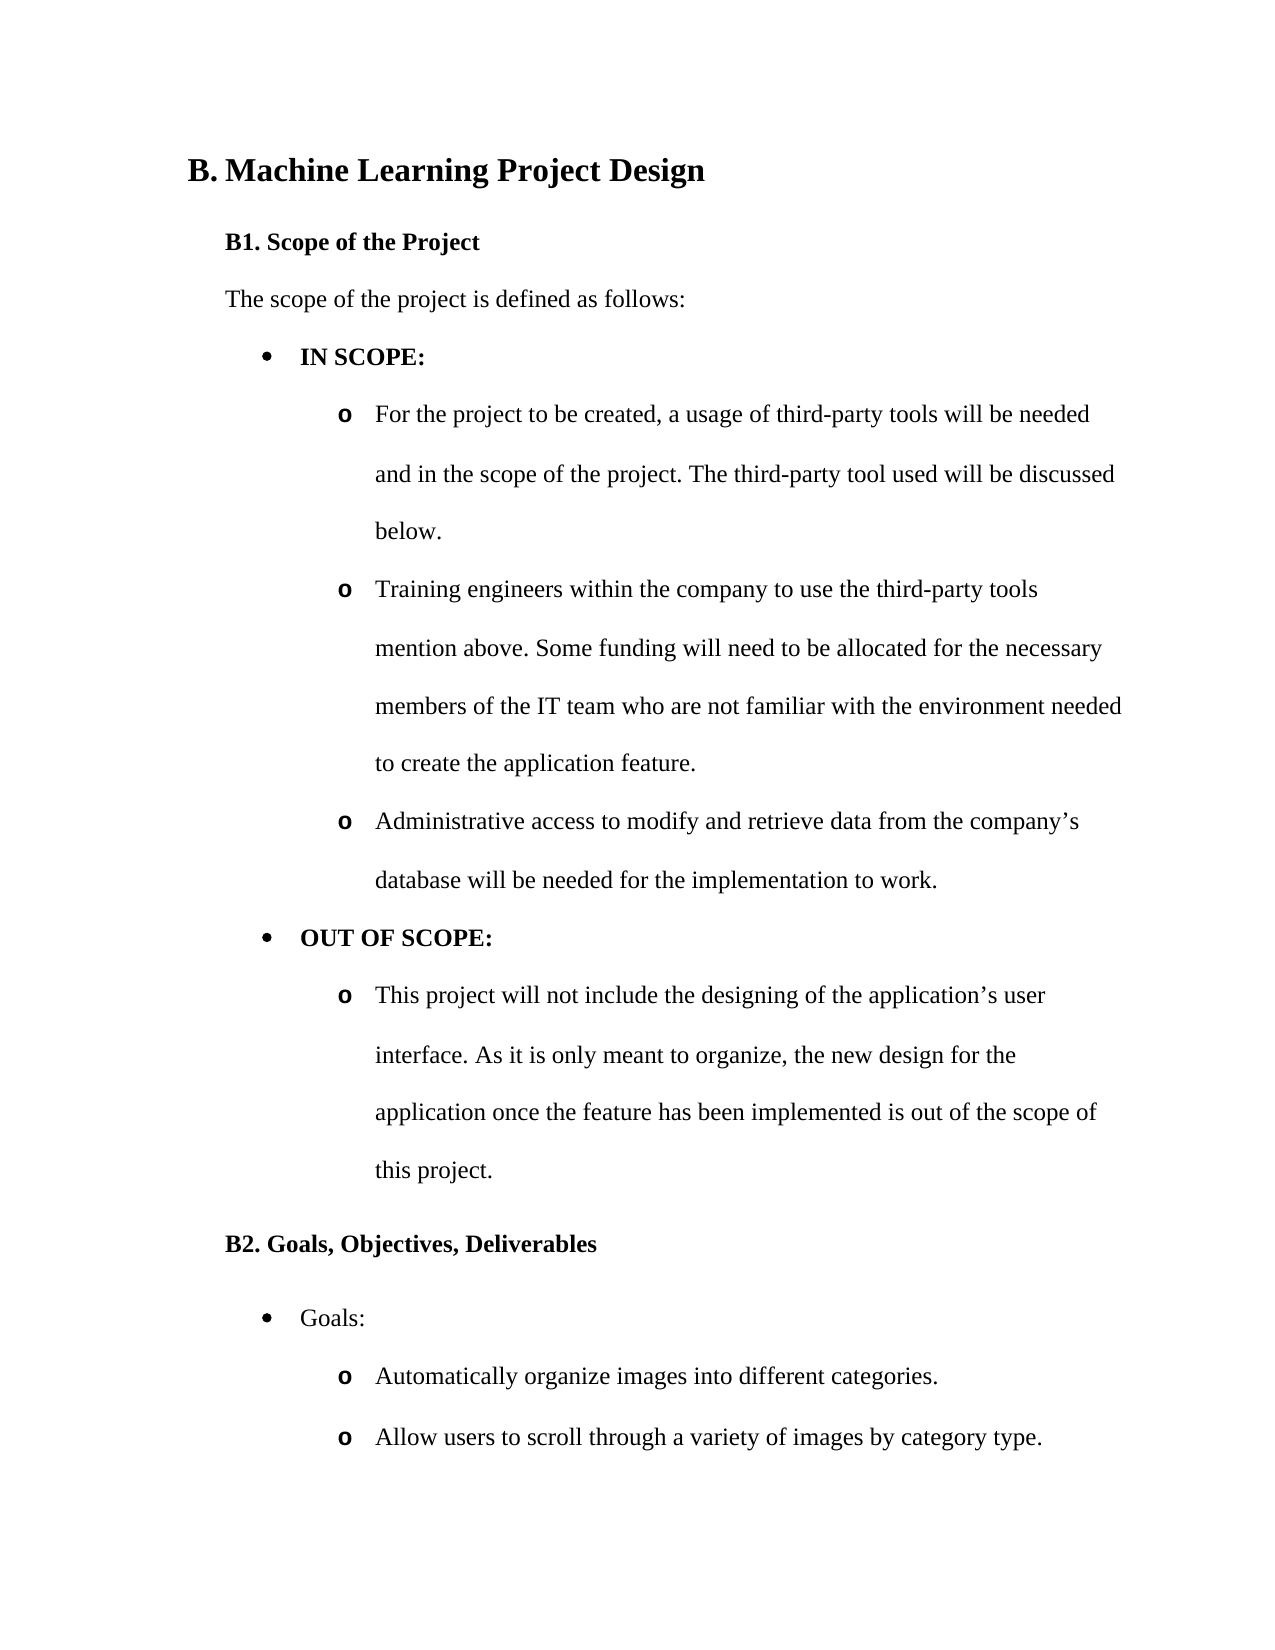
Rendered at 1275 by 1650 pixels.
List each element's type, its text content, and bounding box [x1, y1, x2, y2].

list Allow users to scroll through a variety of images by category type. [337, 1422, 1125, 1453]
list For the project to be created, a usage of third-party tools will be needed and in the scope of the project. The third-party tool used will be discussed below. [337, 399, 1125, 545]
list IN SCOPE: [262, 342, 1125, 370]
list The scope of the project is defined as follows: [225, 284, 1125, 313]
list OUT OF SCOPE: [262, 923, 1125, 952]
list Training engineers within the company to use the third-party tools mention above. Some funding will need to be allocated for the necessary members of the IT team who are not familiar with the environment needed to create the application feature. [337, 574, 1125, 777]
list Administrative access to modify and retrieve data from the company’s database will be needed for the implementation to work. [337, 806, 1125, 894]
list Goals: [262, 1303, 1125, 1332]
text B2. Goals, Objectives, Deliverables [150, 1229, 1125, 1258]
list Automatically organize images into different categories. [337, 1361, 1125, 1392]
list This project will not include the designing of the application’s user interface. As it is only meant to organize, the new design for the application once the feature has been implemented is out of the scope of this project. [337, 980, 1125, 1184]
list Machine Learning Project Design [187, 150, 1125, 188]
list B1. Scope of the Project [225, 227, 1125, 255]
